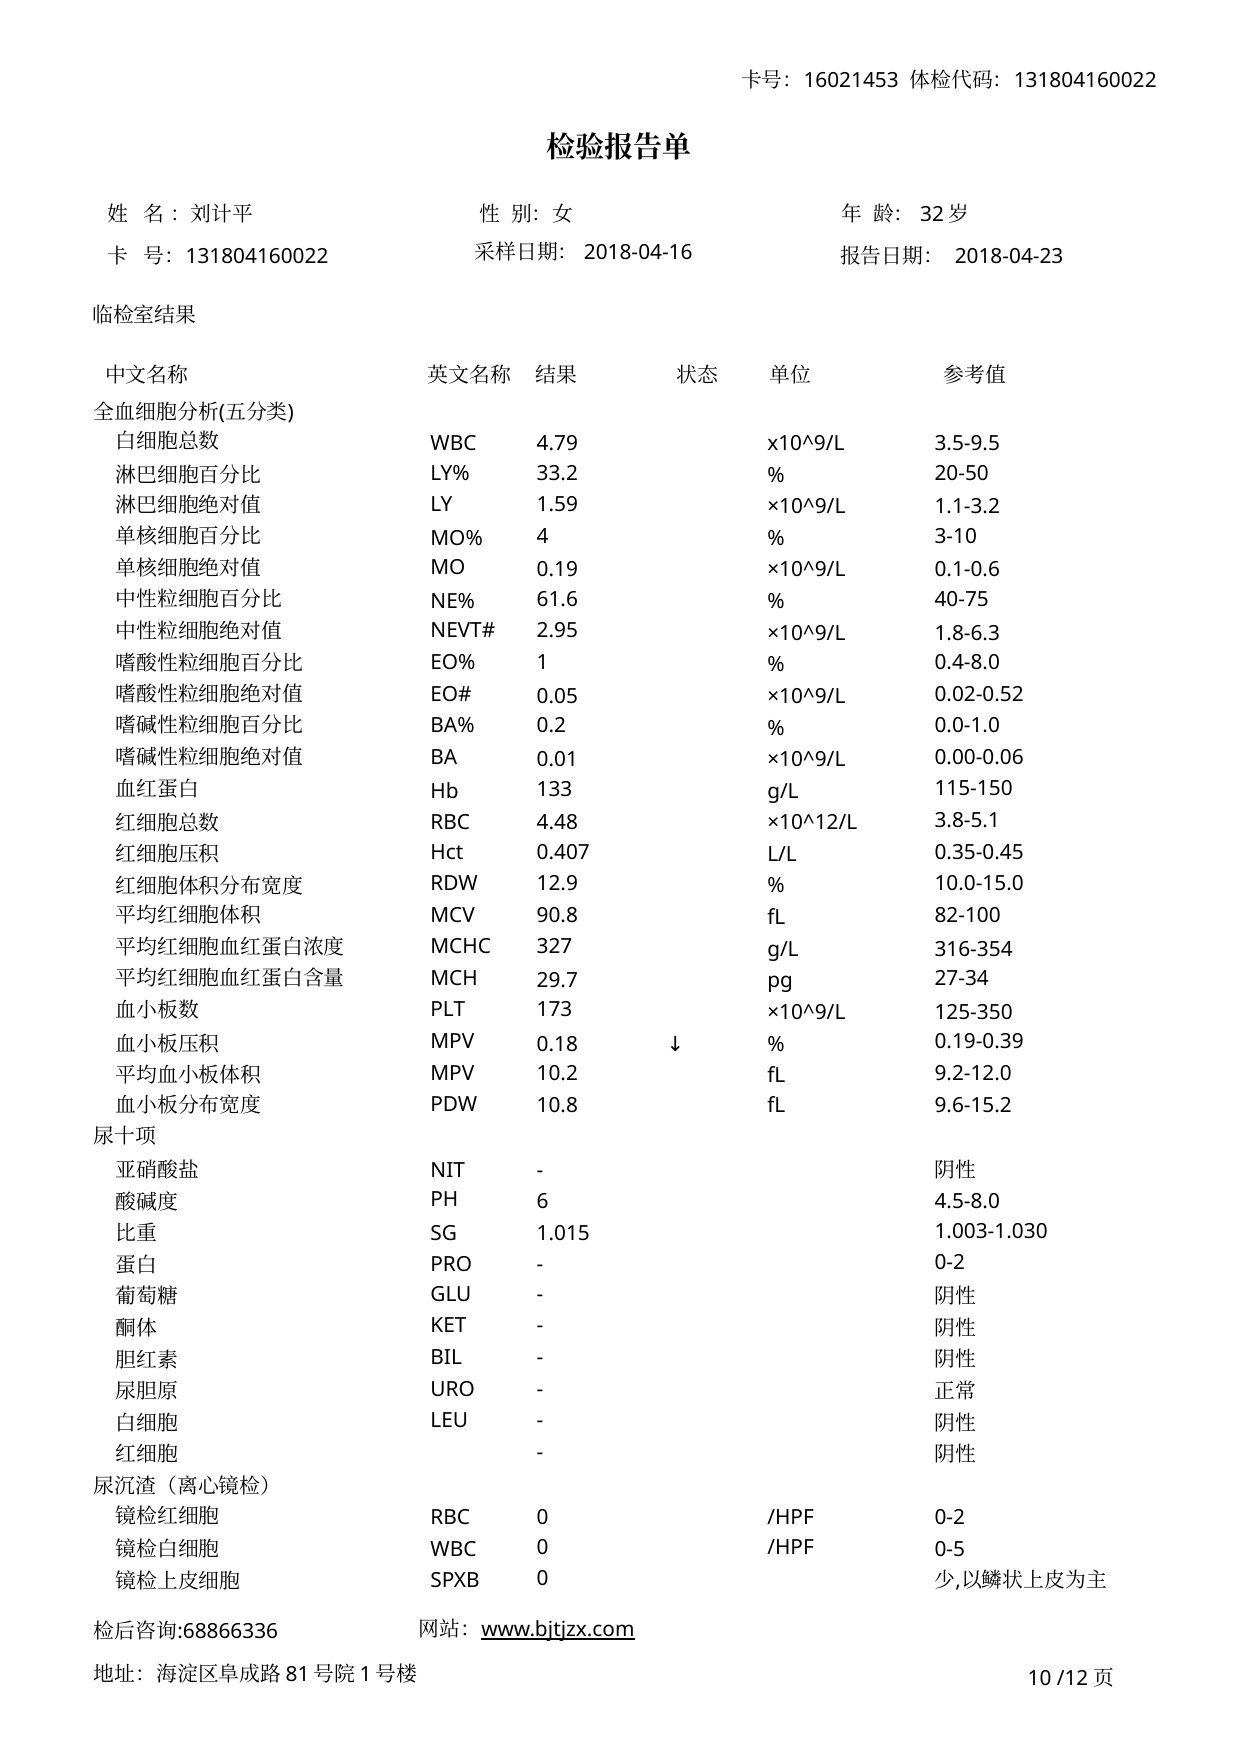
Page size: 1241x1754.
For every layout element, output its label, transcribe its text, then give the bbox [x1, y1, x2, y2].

text 英文名称 [428, 366, 535, 387]
text 嗜碱性粒细胞绝对值 [94, 739, 359, 771]
text 红细胞体积分布宽度 [94, 877, 407, 897]
text L/L [767, 845, 829, 866]
text - [536, 1371, 578, 1402]
text 姓 名 ：刘计平 [107, 205, 299, 226]
text 平均血小板体积 [94, 1066, 314, 1087]
text 0.19-0.39 [934, 1023, 1060, 1055]
text BA [430, 739, 514, 770]
text 中性粒细胞百分比 [94, 582, 359, 613]
text ↓ [666, 1034, 718, 1055]
text 1.1-3.2 [934, 497, 1039, 518]
text % [767, 1034, 809, 1055]
text ×10^9/L [767, 560, 882, 581]
text BIL [430, 1339, 493, 1371]
text 133 [536, 771, 609, 802]
text % [767, 529, 809, 549]
text 血小板数 [94, 992, 407, 1024]
text - [536, 1308, 578, 1339]
text 地址：海淀区阜成路81号院1号楼 [94, 1664, 444, 1685]
text 173 [536, 992, 609, 1023]
text 4 [536, 518, 609, 549]
text 3.8-5.1 [934, 802, 1060, 834]
text 淋巴细胞绝对值 [94, 487, 359, 518]
text % [767, 655, 809, 676]
text - [536, 1402, 578, 1434]
text EO# [430, 676, 514, 707]
text RBC [430, 813, 503, 834]
text 0 [536, 1529, 578, 1561]
text 1.015 [536, 1224, 620, 1244]
text 镜检红细胞 [94, 1498, 314, 1529]
text 白细胞 [94, 1414, 230, 1434]
text 0.02-0.52 [934, 676, 1060, 707]
text KET [430, 1308, 493, 1339]
text 4.5-8.0 [934, 1192, 1081, 1213]
text 嗜碱性粒细胞百分比 [94, 708, 359, 739]
text 10.2 [536, 1055, 609, 1087]
text /HPF [767, 1508, 840, 1529]
text % [767, 466, 809, 486]
text 0.4-8.0 [934, 644, 1060, 676]
text % [767, 592, 809, 613]
text 参考值 [943, 366, 1037, 387]
text MCH [430, 960, 503, 992]
text g/L [767, 939, 829, 960]
text 0.05 [536, 687, 609, 708]
text MCHC [430, 928, 503, 960]
text 平均红细胞体积 [94, 897, 407, 929]
text 0.407 [536, 834, 620, 866]
text GLU [430, 1276, 493, 1308]
text 尿十项 [94, 1118, 314, 1150]
text 亚硝酸盐 [94, 1161, 251, 1182]
text 检后咨询:68866336 [94, 1622, 303, 1643]
text MO% [430, 529, 493, 549]
text 3-10 [934, 518, 1039, 549]
text 状态 [676, 366, 749, 387]
text 尿沉渣（离心镜检） [94, 1477, 314, 1498]
text 0 [536, 1508, 578, 1529]
text 血小板压积 [94, 1034, 272, 1055]
text 61.6 [536, 581, 609, 613]
text 1.003-1.030 [934, 1213, 1081, 1244]
text 阴性 [934, 1287, 1007, 1308]
text 胆红素 [94, 1351, 230, 1371]
text 中文名称 [105, 366, 220, 387]
text 红细胞压积 [94, 845, 272, 866]
text 酸碱度 [94, 1193, 230, 1213]
text 阴性 [934, 1318, 1007, 1339]
text 镜检上皮细胞 [94, 1572, 293, 1593]
text 0.2 [536, 708, 609, 739]
text 10 /12 页 [1027, 1669, 1150, 1690]
text % [767, 876, 809, 897]
text PLT [430, 992, 503, 1023]
text 蛋白 [94, 1256, 209, 1277]
text 镜检白细胞 [94, 1540, 272, 1561]
text 嗜酸性粒细胞百分比 [94, 644, 359, 676]
text 阴性 [934, 1413, 1007, 1434]
text 0-5 [934, 1540, 997, 1561]
text Hb [430, 782, 482, 802]
text ×10^9/L [767, 497, 882, 518]
text 6 [536, 1192, 578, 1213]
text 红细胞总数 [94, 813, 272, 834]
text 90.8 [536, 897, 620, 928]
text pg [767, 971, 819, 992]
text - [536, 1339, 578, 1371]
text 临检室结果 [92, 306, 228, 326]
text URO [430, 1371, 493, 1402]
text 2.95 [536, 613, 609, 644]
text 性 别：女 [479, 205, 733, 226]
text ×10^9/L [767, 750, 882, 771]
text 27-34 [934, 960, 1039, 992]
text PDW [430, 1086, 503, 1118]
text NE% [430, 592, 514, 613]
text 比重 [94, 1224, 209, 1245]
text 酮体 [94, 1319, 209, 1340]
text 阴性 [934, 1445, 1007, 1466]
text 9.6-15.2 [934, 1087, 1060, 1118]
text 1 [536, 644, 609, 676]
text 嗜酸性粒细胞绝对值 [94, 676, 359, 708]
text WBC [430, 434, 493, 455]
text % [767, 718, 809, 739]
text SG [430, 1224, 482, 1244]
text 尿胆原 [94, 1382, 230, 1403]
text 检验报告单 [546, 134, 738, 163]
text 0.19 [536, 560, 609, 581]
text NEVT# [430, 613, 514, 644]
text 卡 号：131804160022 [107, 247, 365, 268]
text PRO [430, 1255, 493, 1276]
text fL [767, 1066, 819, 1087]
text 115-150 [934, 770, 1060, 802]
text 年 龄： 32岁 [841, 205, 1013, 226]
text 10.0-15.0 [934, 865, 1060, 897]
text ×10^12/L [767, 813, 893, 834]
text 报告日期： 2018-04-23 [840, 247, 1102, 268]
text ×10^9/L [767, 687, 882, 708]
text PH [430, 1181, 493, 1213]
text 0.00-0.06 [934, 739, 1060, 770]
text NIT [430, 1161, 493, 1181]
text RBC [430, 1508, 493, 1529]
text 血红蛋白 [94, 771, 359, 802]
text 阴性 [934, 1161, 1007, 1181]
text 网站：www.bjtjzx.com [418, 1620, 660, 1641]
text 中性粒细胞绝对值 [94, 613, 359, 644]
text MPV [430, 1055, 503, 1086]
text fL [767, 908, 819, 928]
text 全血细胞分析(五分类) [94, 403, 335, 423]
text 阴性 [934, 1350, 1007, 1371]
text 0.0-1.0 [934, 707, 1060, 739]
text 0.18 [536, 1034, 609, 1055]
text 0 [536, 1561, 578, 1592]
text 4.48 [536, 813, 620, 834]
text 淋巴细胞百分比 [94, 466, 359, 487]
text 125-350 [934, 1003, 1060, 1023]
text ×10^9/L [767, 623, 882, 644]
text - [536, 1276, 578, 1308]
text - [536, 1255, 578, 1276]
text 29.7 [536, 971, 609, 992]
text LY [430, 486, 493, 518]
text 平均红细胞血红蛋白浓度 [94, 929, 407, 961]
text 0-2 [934, 1508, 997, 1529]
text 82-100 [934, 897, 1060, 928]
text 少,以鳞状上皮为主 [934, 1571, 1144, 1592]
text 0.1-0.6 [934, 560, 1039, 581]
text - [536, 1434, 578, 1466]
text x10^9/L [767, 434, 872, 455]
text MPV [430, 1023, 503, 1055]
text 血小板分布宽度 [94, 1087, 314, 1118]
text 33.2 [536, 455, 609, 486]
text 单核细胞绝对值 [94, 550, 359, 582]
text 9.2-12.0 [934, 1055, 1060, 1087]
text LY% [430, 455, 493, 486]
text g/L [767, 782, 829, 802]
text ×10^9/L [767, 1003, 882, 1023]
text EO% [430, 644, 514, 676]
text 1.59 [536, 486, 609, 518]
text /HPF [767, 1529, 840, 1561]
text MO [430, 549, 493, 581]
text BA% [430, 707, 514, 739]
text 1.8-6.3 [934, 623, 1060, 644]
text SPXB [430, 1571, 503, 1592]
text 327 [536, 928, 620, 960]
text RDW [430, 866, 503, 897]
text 白细胞总数 [94, 423, 335, 455]
text 12.9 [536, 866, 620, 897]
text - [536, 1161, 578, 1181]
text LEU [430, 1402, 493, 1434]
text 平均红细胞血红蛋白含量 [94, 961, 407, 992]
text 葡萄糖 [94, 1287, 230, 1308]
text 316-354 [934, 939, 1039, 960]
text 卡号：16021453 体检代码：131804160022 [741, 71, 1212, 91]
text fL [767, 1087, 819, 1118]
text WBC [430, 1540, 493, 1561]
text Hct [430, 834, 503, 866]
text 单位 [769, 366, 842, 387]
text 采样日期： 2018-04-16 [474, 226, 733, 267]
text 40-75 [934, 581, 1039, 613]
text MCV [430, 897, 503, 928]
text 0.35-0.45 [934, 834, 1060, 865]
text 0-2 [934, 1244, 1081, 1276]
text 结果 [535, 366, 608, 387]
text 3.5-9.5 [934, 434, 1039, 455]
text 4.79 [536, 434, 609, 455]
text 红细胞 [94, 1445, 230, 1466]
text 正常 [934, 1382, 1007, 1403]
text 单核细胞百分比 [94, 518, 359, 550]
text 20-50 [934, 455, 1039, 486]
text 0.01 [536, 750, 609, 771]
text 10.8 [536, 1087, 609, 1118]
